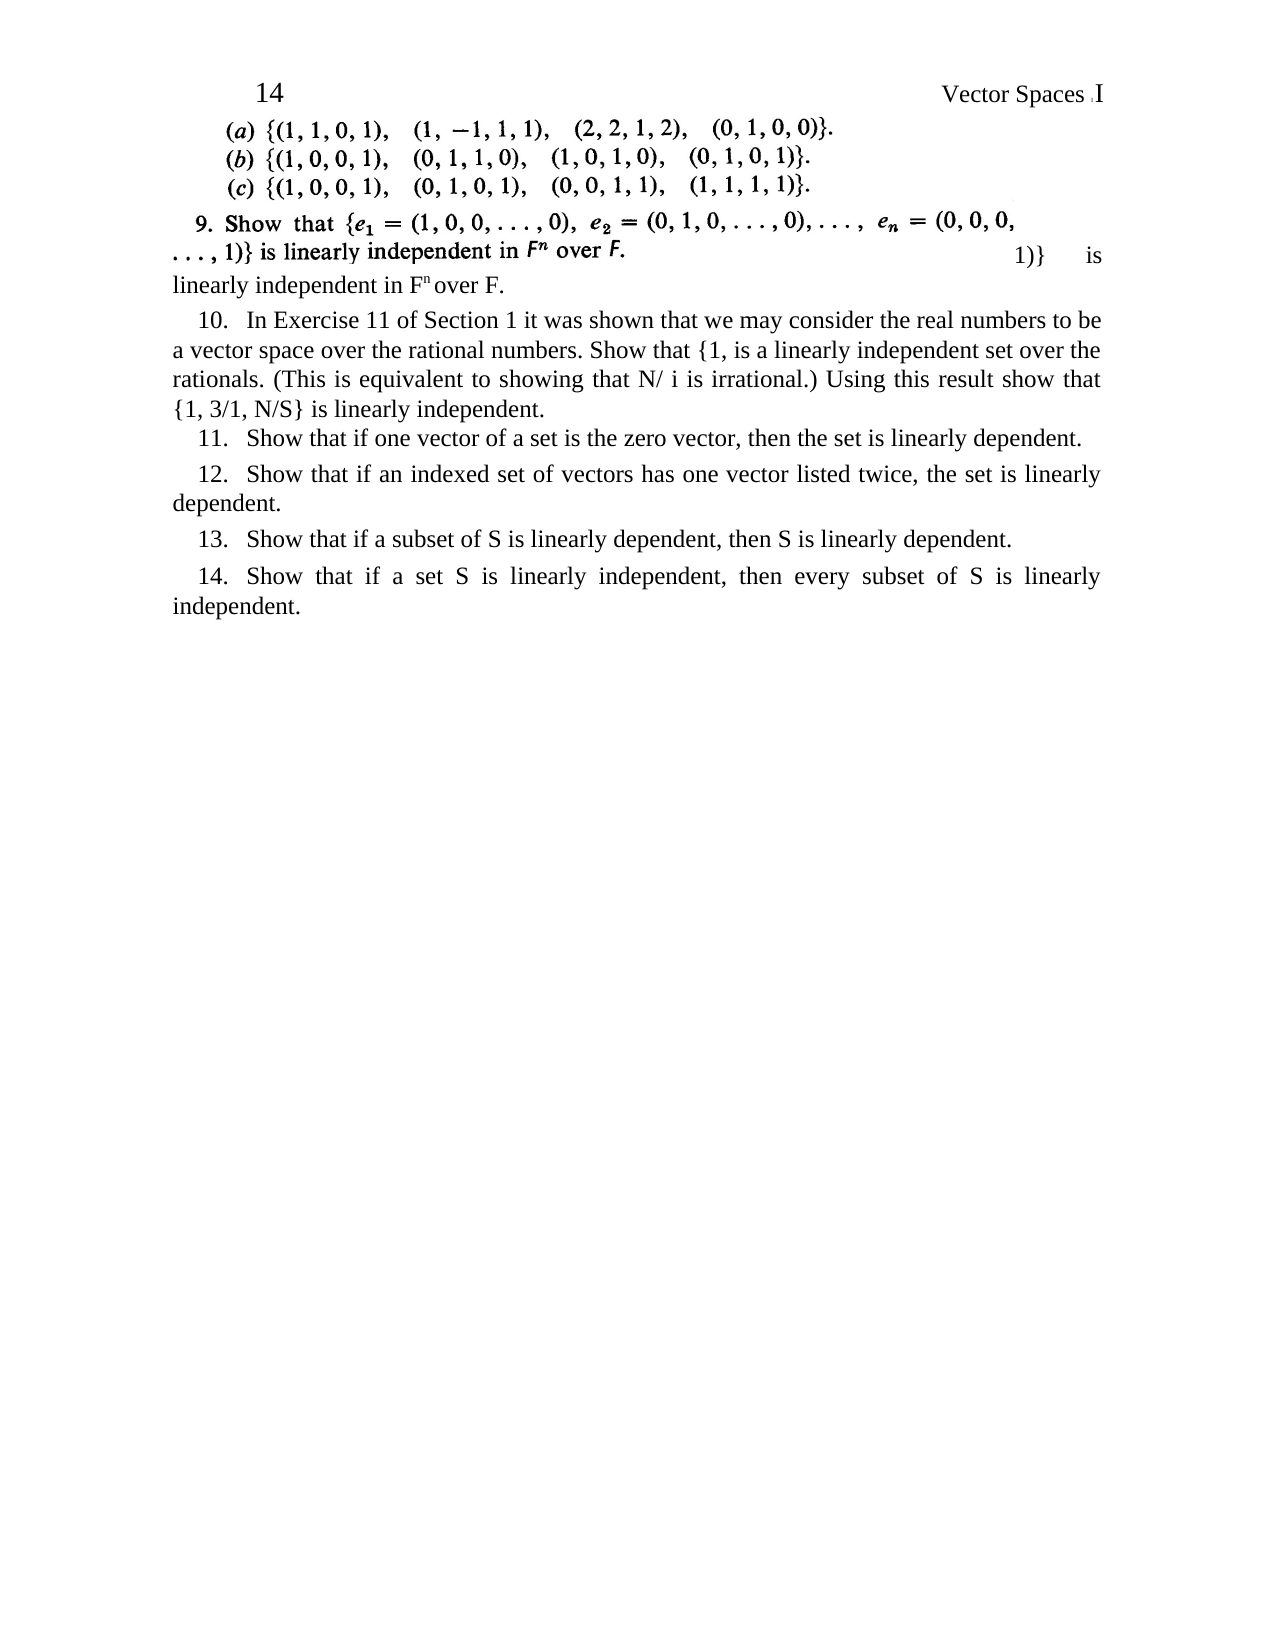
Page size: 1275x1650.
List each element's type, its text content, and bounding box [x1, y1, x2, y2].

list Show that if a subset of S is linearly dependent, then S is linearly dependent. [172, 524, 1102, 552]
list Show that if a set S is linearly independent, then every subset of S is linearly independent. [172, 561, 1102, 620]
list Show that if one vector of a set is the zero vector, then the set is linearly dependent. [172, 423, 1102, 452]
picture [173, 117, 1014, 264]
list In Exercise 11 of Section 1 it was shown that we may consider the real numbers to be a vector space over the rational numbers. Show that {1, is a linearly independent set over the rationals. (This is equivalent to showing that N/ i is irrational.) Using this result show that {1, 3/1, N/S} is linearly independent. [172, 305, 1102, 423]
list Show that if an indexed set of vectors has one vector listed twice, the set is linearly dependent. [172, 459, 1102, 517]
